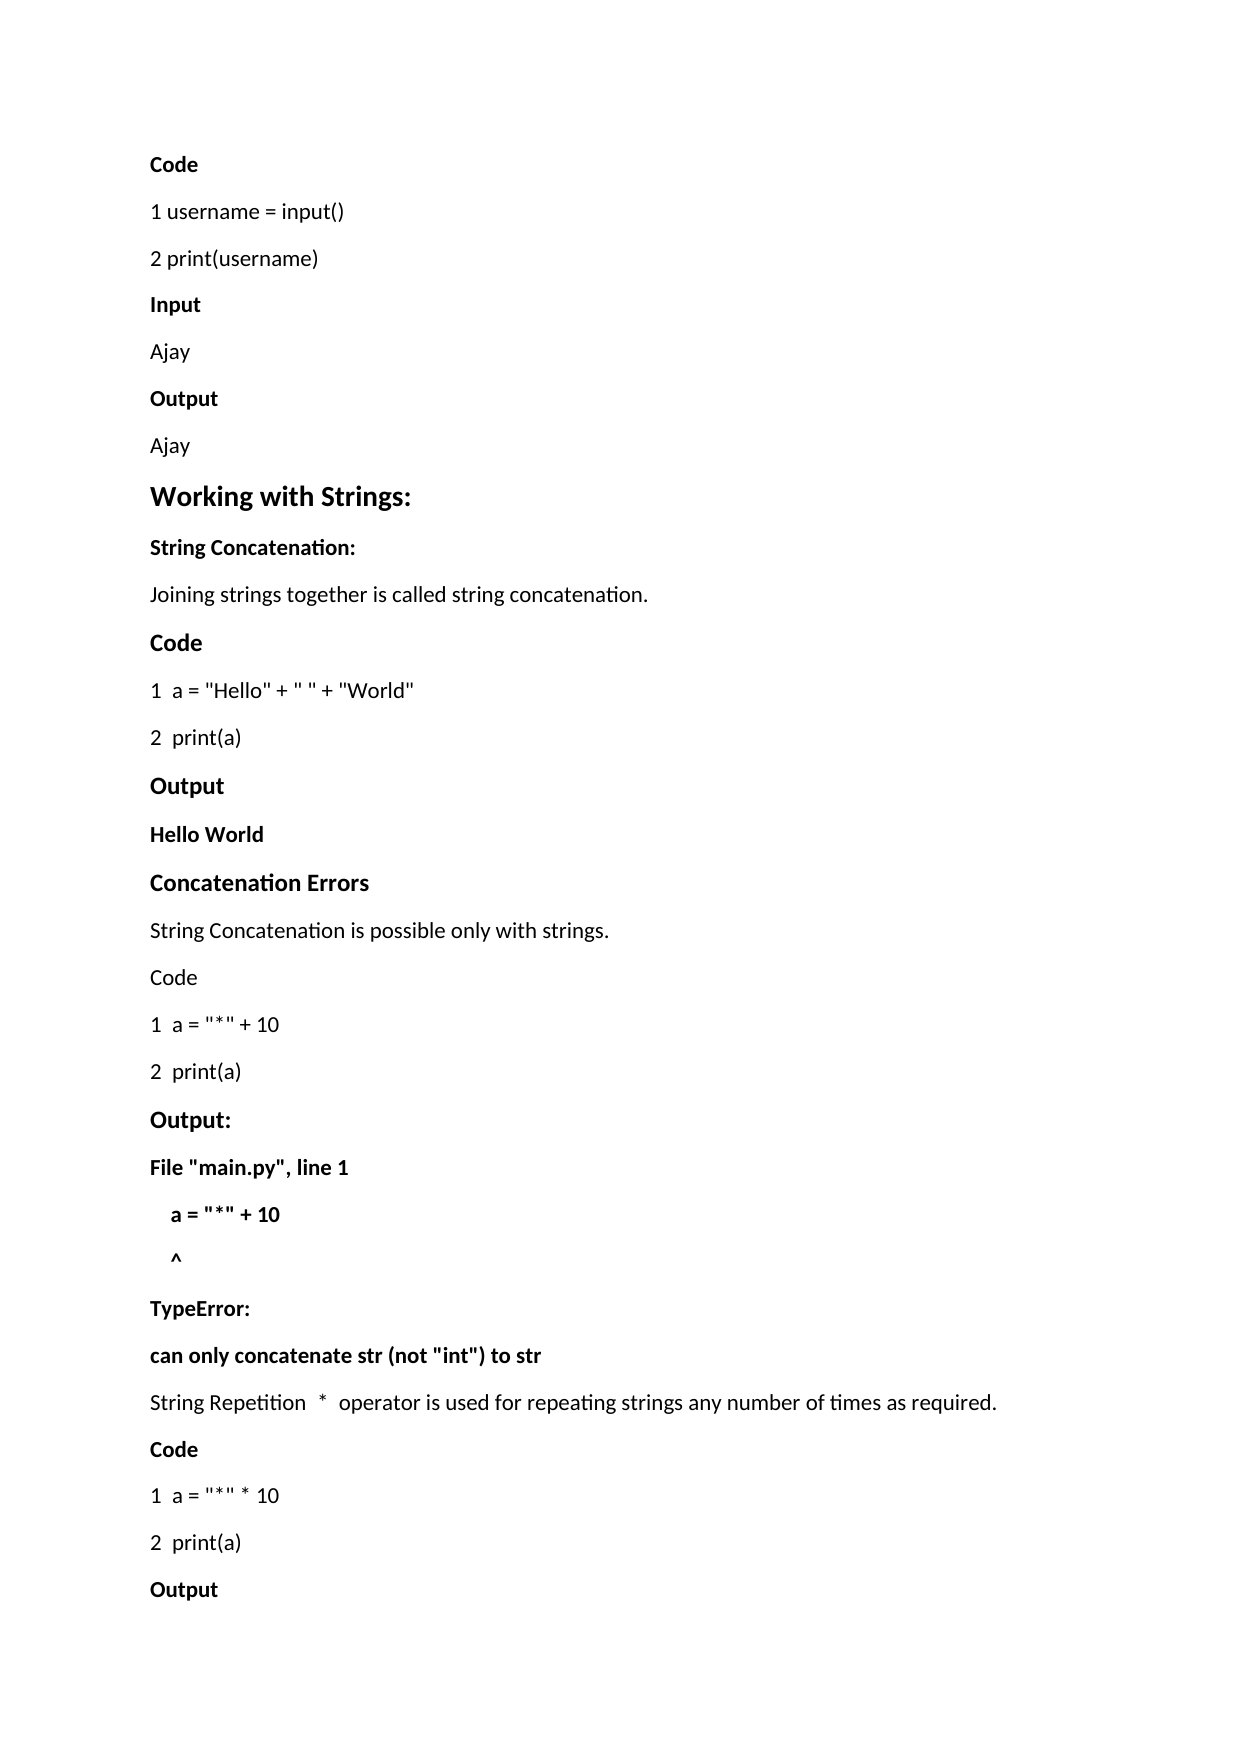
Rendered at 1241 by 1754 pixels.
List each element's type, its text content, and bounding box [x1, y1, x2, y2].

text Input [150, 291, 1090, 319]
text 1 a = "*" + 10 [150, 1010, 1090, 1038]
text String Repetition * operator is used for repeating strings any number of times as required. [150, 1388, 1090, 1416]
text 2 print(a) [150, 1057, 1090, 1085]
text Code [150, 1435, 1090, 1463]
text 2 print(a) [150, 1528, 1090, 1556]
text a = "*" + 10 [150, 1200, 1090, 1228]
text 2 print(a) [150, 723, 1090, 751]
text Output: [150, 1104, 1090, 1134]
text Hello World [150, 820, 1090, 848]
text Code [150, 963, 1090, 991]
text Joining strings together is called string concatenation. [150, 580, 1090, 608]
text Output [150, 384, 1090, 412]
text String Concatenation: [150, 533, 1090, 561]
text String Concatenation is possible only with strings. [150, 916, 1090, 944]
text ^ [150, 1247, 1090, 1275]
text File "main.py", line 1 [150, 1153, 1090, 1181]
text Code [150, 627, 1090, 657]
text 1 username = input() [150, 197, 1090, 225]
text Ajay [150, 337, 1090, 366]
text 1 a = "*" * 10 [150, 1482, 1090, 1509]
text Output [150, 770, 1090, 801]
text 1 a = "Hello" + " " + "World" [150, 677, 1090, 704]
text Output [150, 1575, 1090, 1603]
text Code [150, 150, 1090, 178]
text 2 print(username) [150, 244, 1090, 272]
text Concatenation Errors [150, 867, 1090, 897]
text Ajay [150, 431, 1090, 459]
text TypeError: [150, 1294, 1090, 1322]
text Working with Strings: [150, 478, 1090, 514]
text can only concatenate str (not "int") to str [150, 1341, 1090, 1369]
